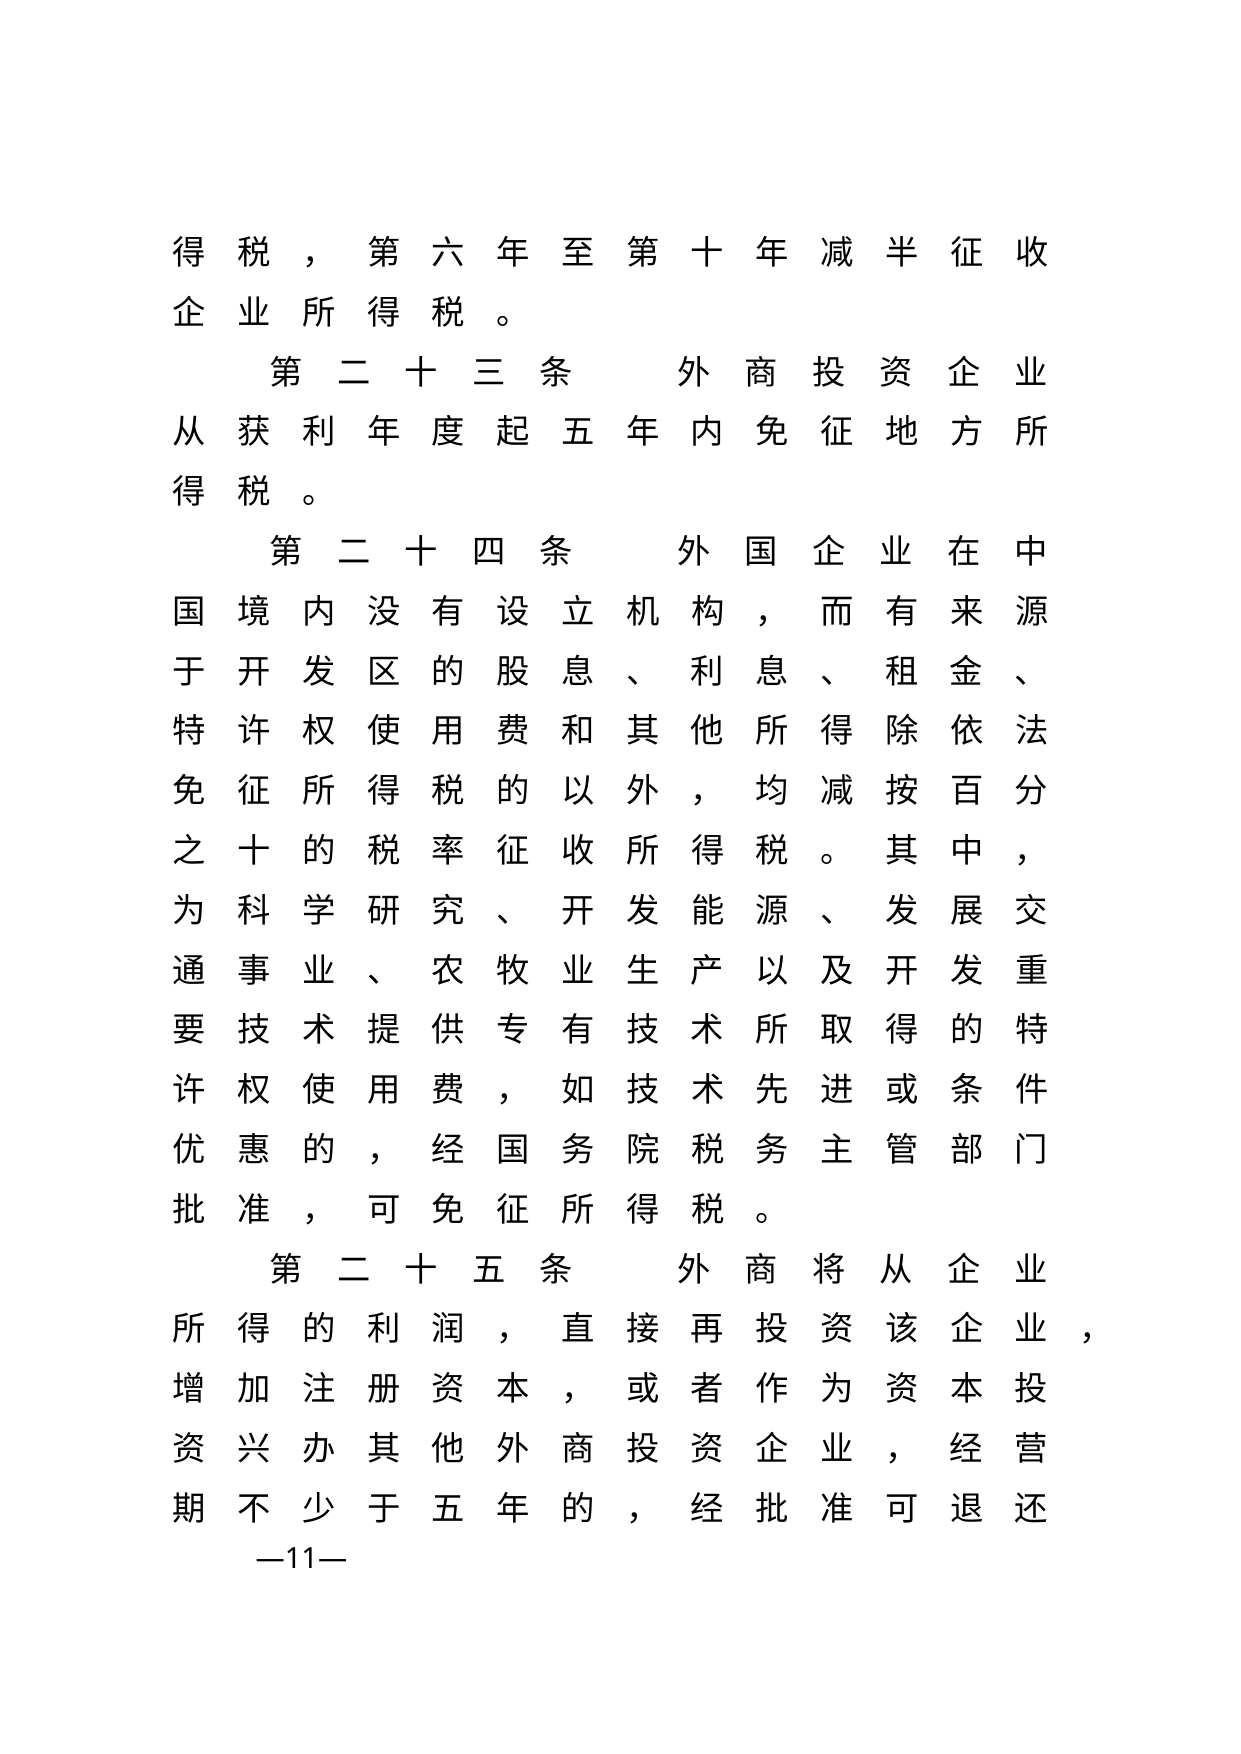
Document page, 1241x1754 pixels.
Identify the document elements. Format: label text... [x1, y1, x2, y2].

text 第二十三条 外商投资企业从获利年度起五年内免征地方所得税。 [172, 340, 1079, 519]
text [172, 1237, 1079, 1536]
text 第二十四条 外国企业在中国境内没有设立机构，而有来源于开发区的股息、利息、租金、特许权使用费和其他所得除依法免征所得税的以外，均减按百分之十的税率征收所得税。其中，为科学研究、开发能源、发展交通事业、农牧业生产以及开发重要技术提供专有技术所取得的特许权使用费，如技术先进或条件优惠的，经国务院税务主管部门批准，可免征所得税。 [172, 519, 1079, 1237]
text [172, 220, 1079, 340]
